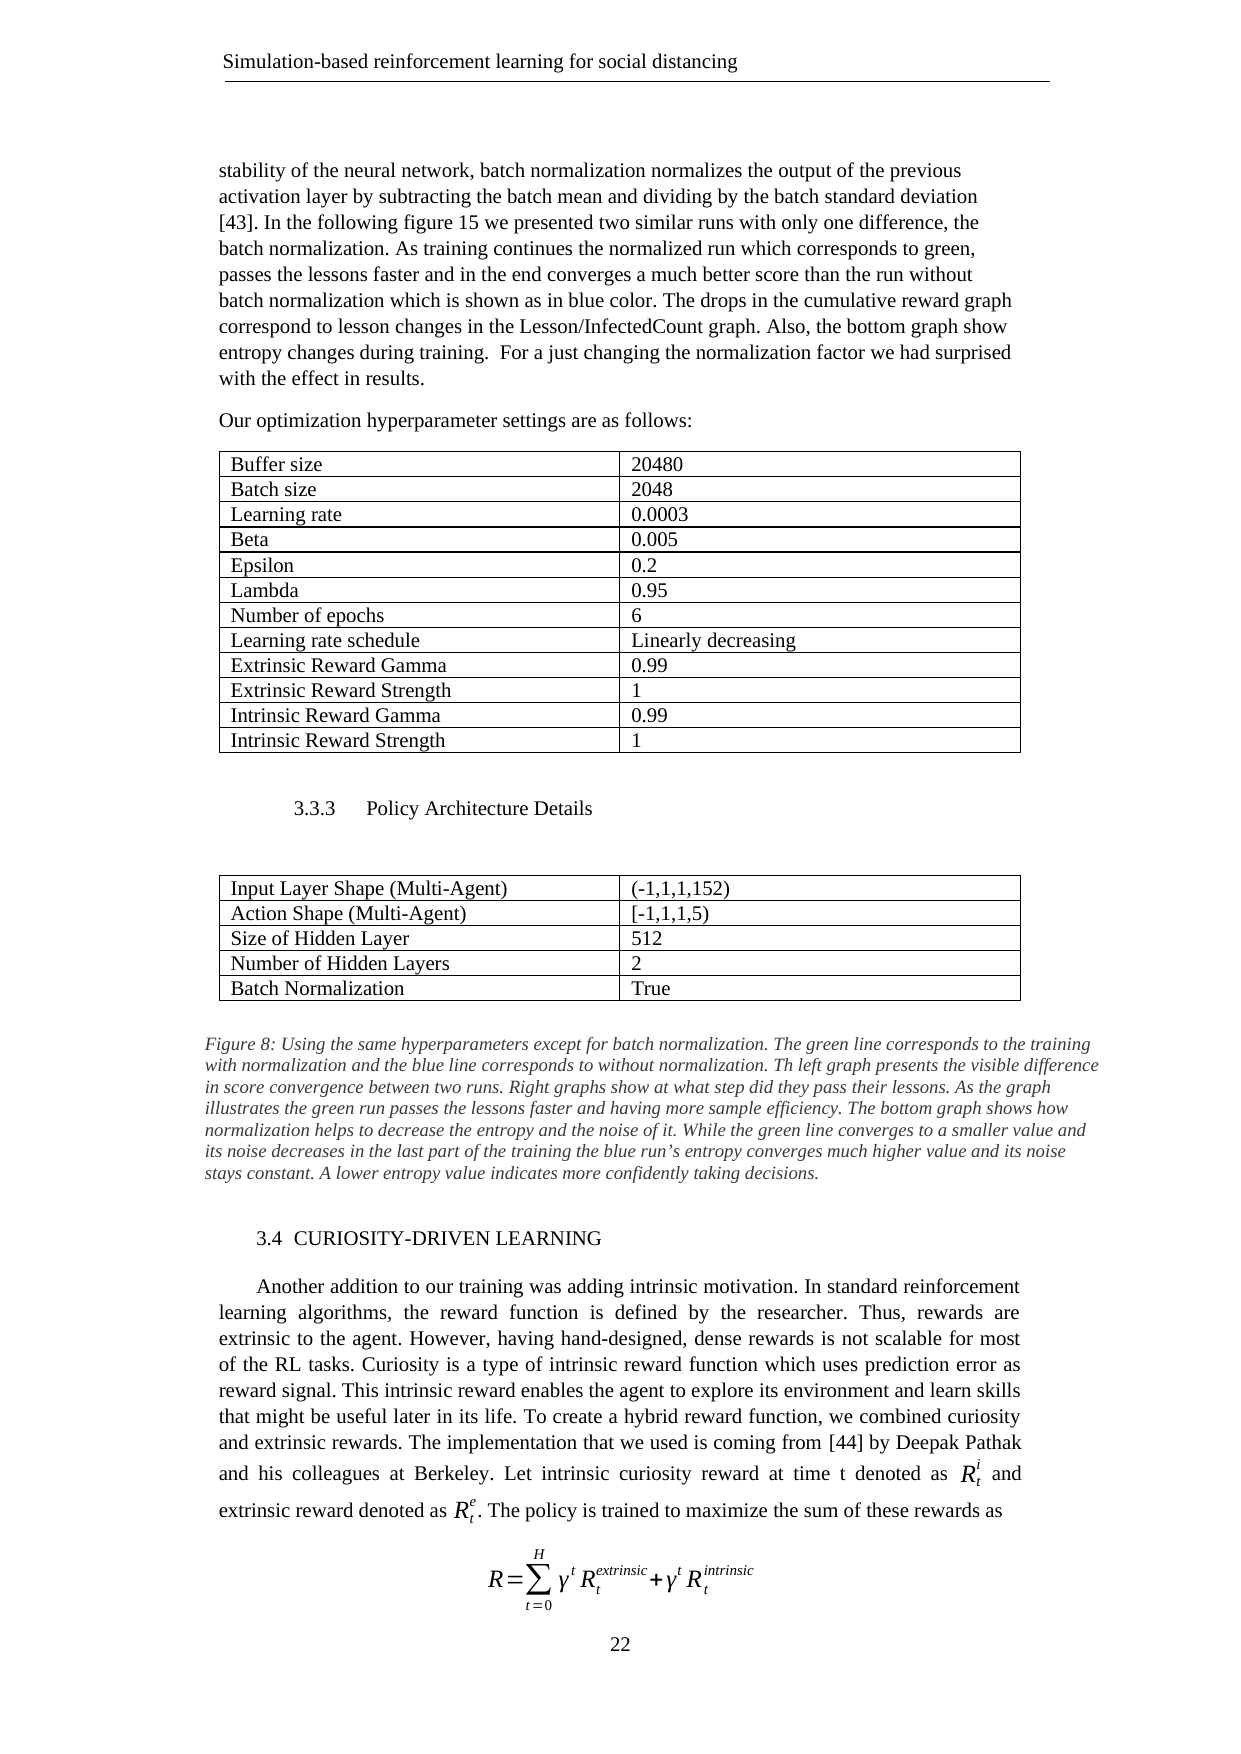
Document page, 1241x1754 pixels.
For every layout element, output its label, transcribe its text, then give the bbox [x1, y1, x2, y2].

text Another addition to our training was adding intrinsic motivation. In standard reinforcement learning algorithms, the reward function is defined by the researcher. Thus, rewards are extrinsic to the agent. However, having hand-designed, dense rewards is not scalable for most of the RL tasks. Curiosity is a type of intrinsic reward function which uses prediction error as reward signal. This intrinsic reward enables the agent to explore its environment and learn skills that might be useful later in its life. To create a hybrid reward function, we combined curiosity and extrinsic rewards. The implementation that we used is coming from [44] by Deepak Pathak and his colleagues at Berkeley. Let intrinsic curiosity reward at time t denoted as and extrinsic reward denoted as . The policy is trained to maximize the sum of these rewards as [218, 1274, 1022, 1527]
subtitle Policy Architecture Details [293, 796, 1022, 820]
table_cell Learning rate schedule [220, 628, 619, 652]
table_cell 1 [620, 678, 1020, 702]
table_cell Linearly decreasing [620, 628, 1020, 652]
table_cell 0.95 [620, 578, 1020, 602]
table_cell 0.2 [620, 553, 1020, 577]
table_cell 2048 [620, 477, 1020, 501]
table_header (-1,1,1,152) [620, 876, 1020, 900]
table_cell Intrinsic Reward Gamma [220, 703, 619, 727]
table_cell [-1,1,1,5) [620, 901, 1020, 925]
table_cell 0.0003 [620, 502, 1020, 526]
table_header Input Layer Shape (Multi-Agent) [220, 876, 619, 900]
table_cell Batch size [220, 477, 619, 501]
table_cell Number of Hidden Layers [220, 951, 619, 975]
table_cell Number of epochs [220, 603, 619, 627]
table_cell Batch Normalization [220, 976, 619, 1000]
table_cell Action Shape (Multi-Agent) [220, 901, 619, 925]
table_cell 2 [620, 951, 1020, 975]
table_cell Epsilon [220, 553, 619, 577]
table_cell 0.99 [620, 703, 1020, 727]
table_cell Extrinsic Reward Strength [220, 678, 619, 702]
table_cell 0.005 [620, 528, 1020, 551]
table_cell Intrinsic Reward Strength [220, 728, 619, 752]
table_header 20480 [620, 452, 1020, 476]
table_cell 1 [620, 728, 1020, 752]
list CURIOSITY-DRIVEN LEARNING [256, 1184, 1022, 1250]
table_cell Size of Hidden Layer [220, 926, 619, 950]
table_cell 0.99 [620, 653, 1020, 677]
table_cell Beta [220, 528, 619, 551]
table_cell Extrinsic Reward Gamma [220, 653, 619, 677]
table_cell 512 [620, 926, 1020, 950]
table_cell Lambda [220, 578, 619, 602]
table_cell Learning rate [220, 502, 619, 526]
table_cell 6 [620, 603, 1020, 627]
table_cell True [620, 976, 1020, 1000]
text Our optimization hyperparameter settings are as follows: [218, 408, 1022, 432]
table_header Buffer size [220, 452, 619, 476]
